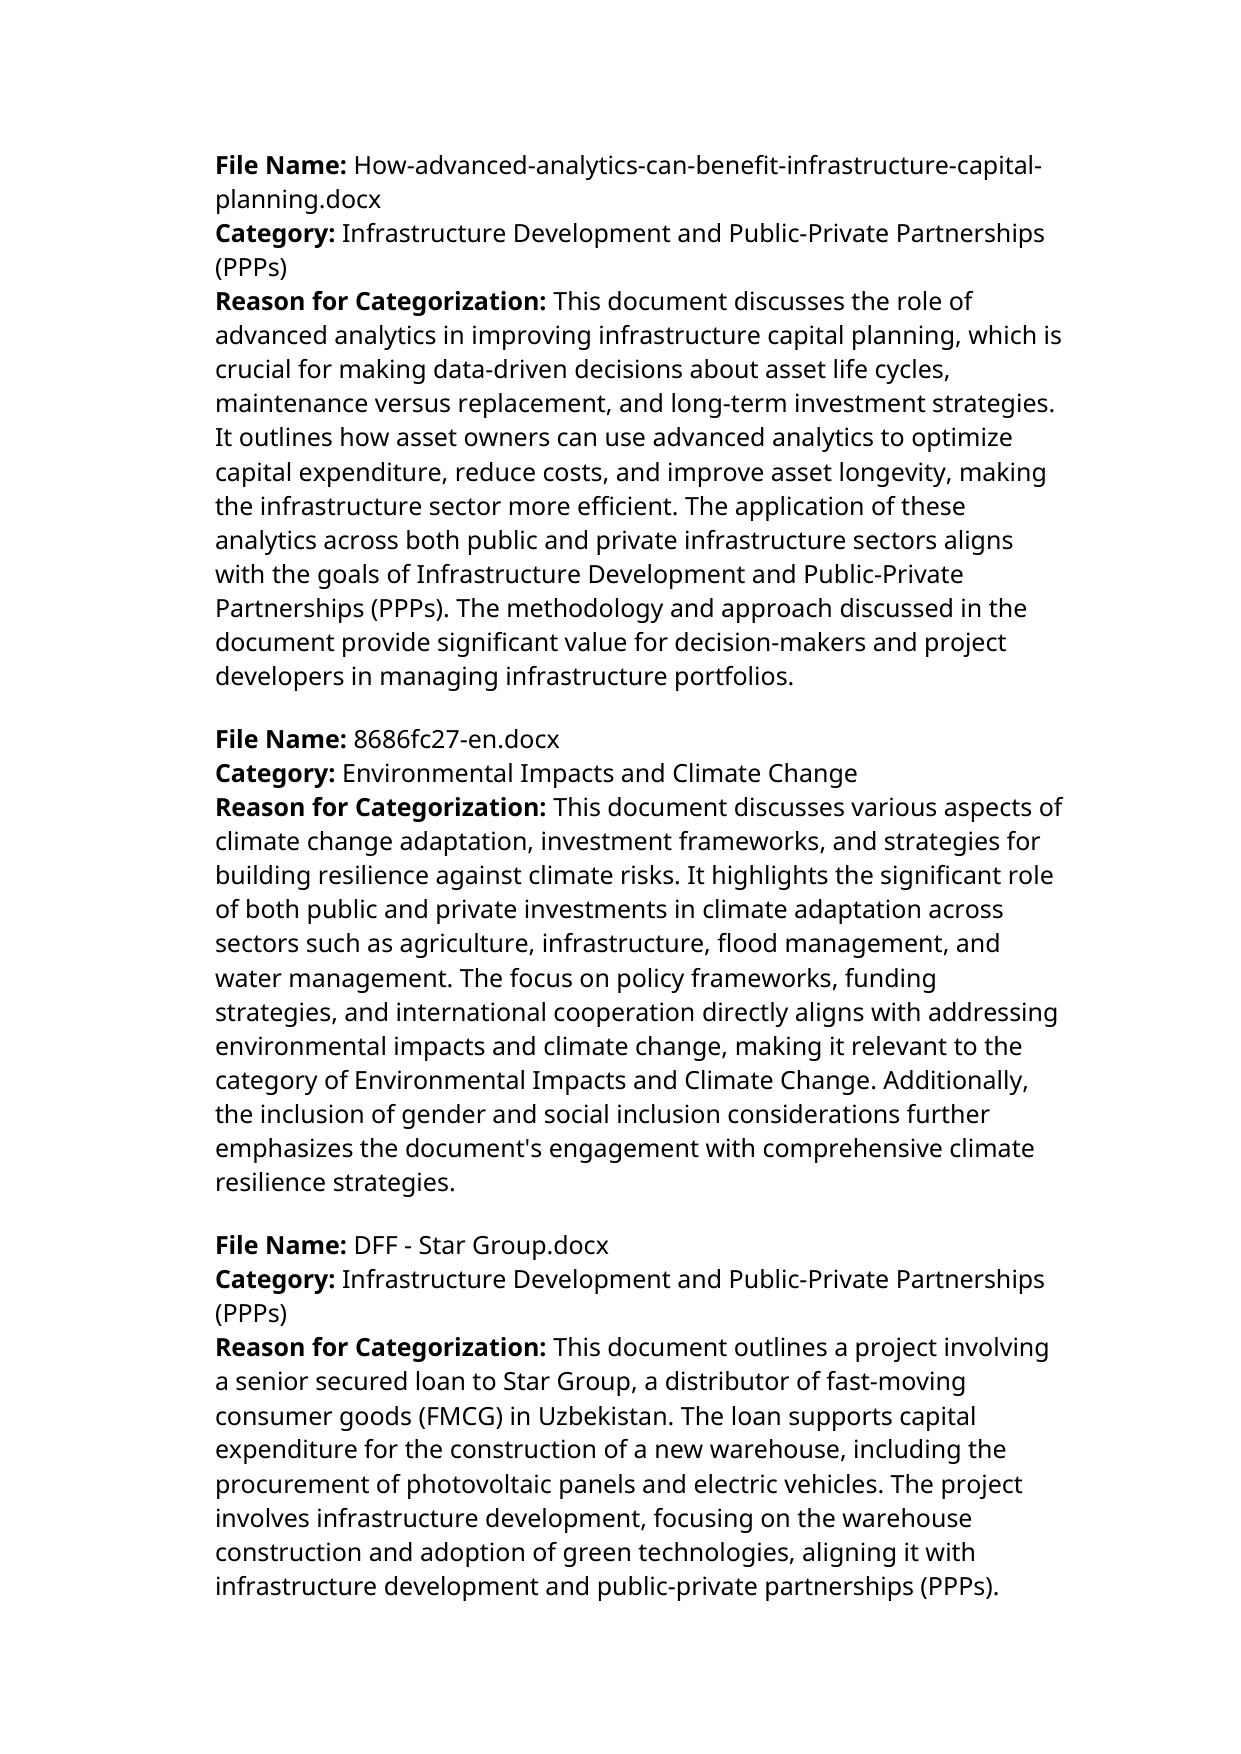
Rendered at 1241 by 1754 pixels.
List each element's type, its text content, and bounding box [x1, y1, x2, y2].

text File Name: 8686fc27-en.docx Category: Environmental Impacts and Climate Change Reason for Categorization: This document discusses various aspects of climate change adaptation, investment frameworks, and strategies for building resilience against climate risks. It highlights the significant role of both public and private investments in climate adaptation across sectors such as agriculture, infrastructure, flood management, and water management. The focus on policy frameworks, funding strategies, and international cooperation directly aligns with addressing environmental impacts and climate change, making it relevant to the category of Environmental Impacts and Climate Change. Additionally, the inclusion of gender and social inclusion considerations further emphasizes the document's engagement with comprehensive climate resilience strategies. [215, 722, 1063, 1199]
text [215, 1228, 1063, 1602]
text File Name: How-advanced-analytics-can-benefit-infrastructure-capital-planning.docx Category: Infrastructure Development and Public-Private Partnerships (PPPs) Reason for Categorization: This document discusses the role of advanced analytics in improving infrastructure capital planning, which is crucial for making data-driven decisions about asset life cycles, maintenance versus replacement, and long-term investment strategies. It outlines how asset owners can use advanced analytics to optimize capital expenditure, reduce costs, and improve asset longevity, making the infrastructure sector more efficient. The application of these analytics across both public and private infrastructure sectors aligns with the goals of Infrastructure Development and Public-Private Partnerships (PPPs). The methodology and approach discussed in the document provide significant value for decision-makers and project developers in managing infrastructure portfolios. [215, 148, 1063, 693]
